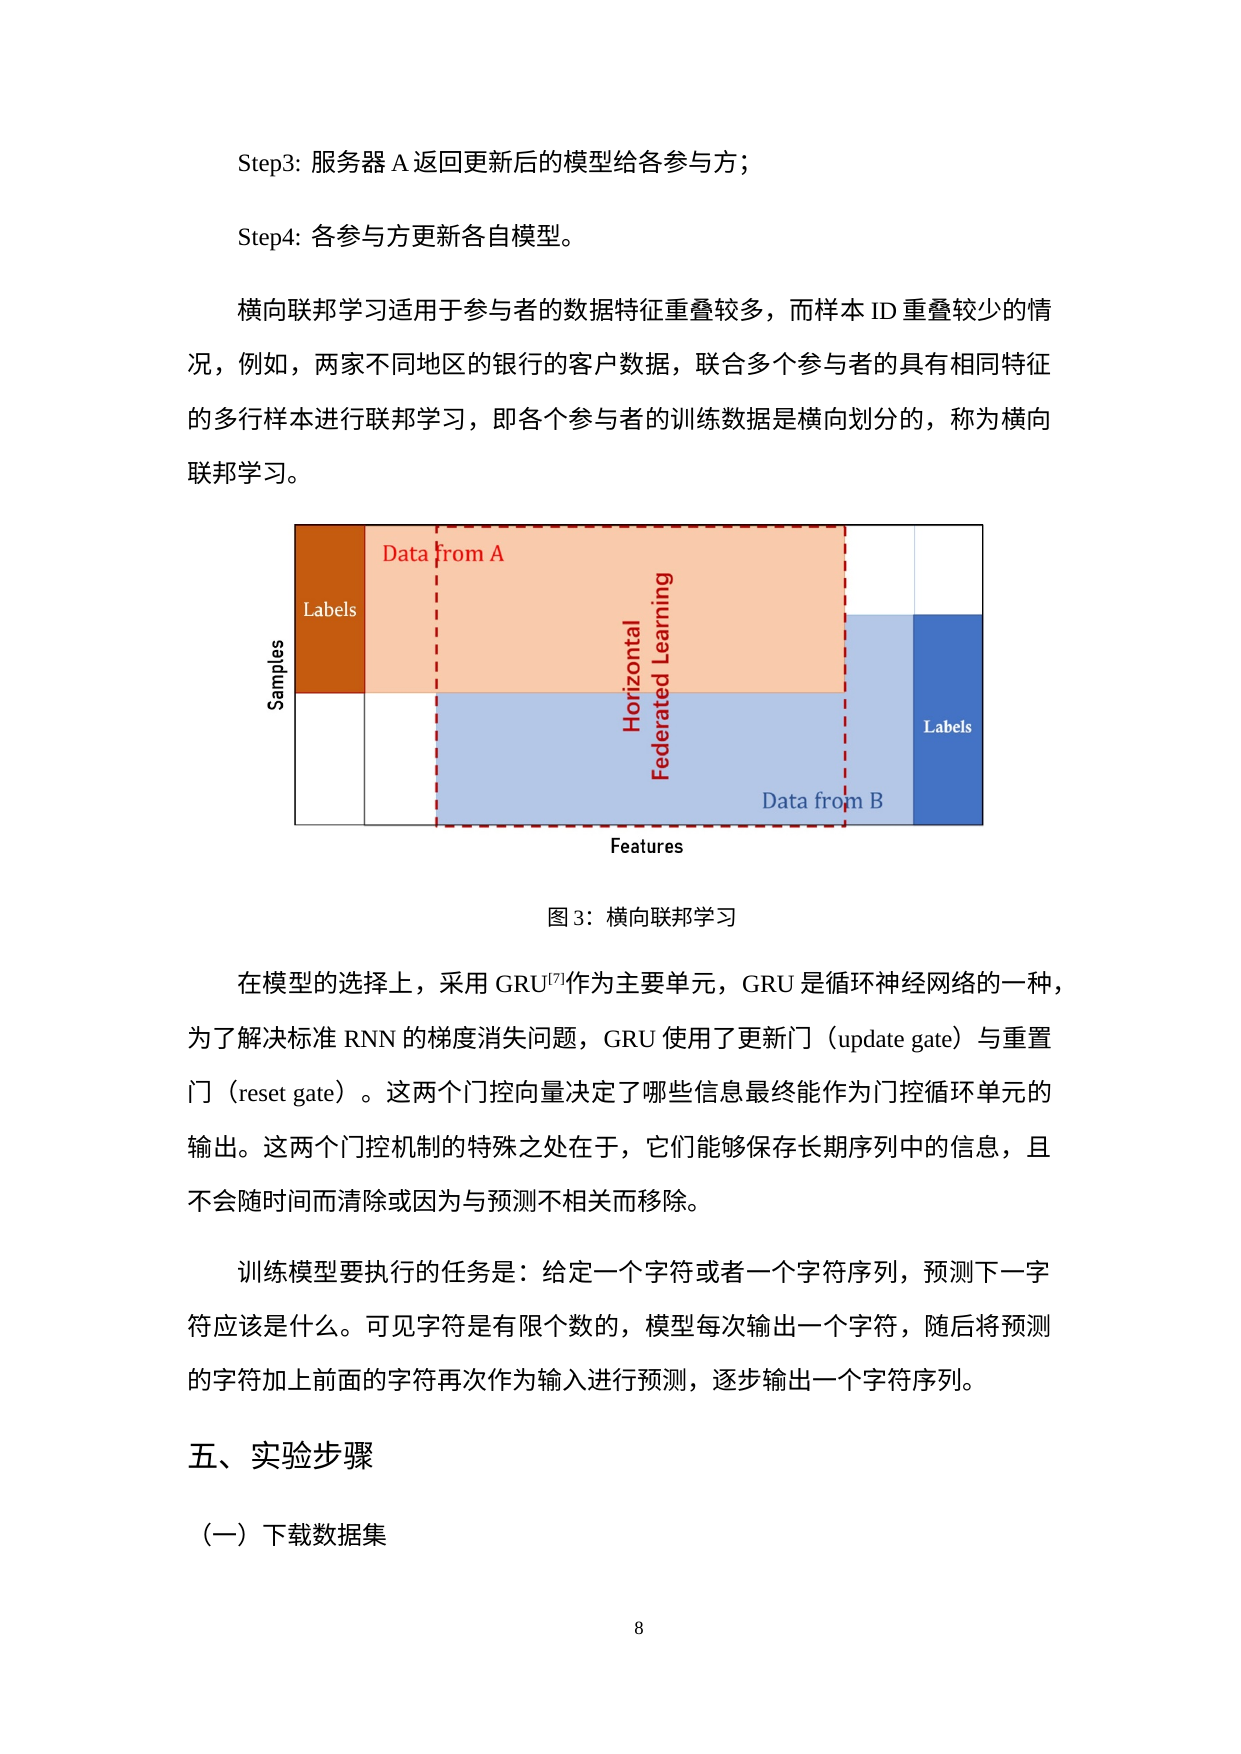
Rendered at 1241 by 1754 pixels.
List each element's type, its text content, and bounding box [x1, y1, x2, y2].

text 训练模型要执行的任务是：给定一个字符或者一个字符序列，预测下一字符应该是什么。可见字符是有限个数的，模型每次输出一个字符，随后将预测的字符加上前面的字符再次作为输入进行预测，逐步输出一个字符序列。 [187, 1252, 1053, 1397]
text 图3：横向联邦学习 [187, 900, 1053, 932]
text 在模型的选择上，采用GRU[7]作为主要单元，GRU是循环神经网络的一种，为了解决标准 RNN 的梯度消失问题，GRU 使用了更新门（update gate）与重置门（reset gate）。这两个门控向量决定了哪些信息最终能作为门控循环单元的输出。这两个门控机制的特殊之处在于，它们能够保存长期序列中的信息，且不会随时间而清除或因为与预测不相关而移除。 [187, 964, 1053, 1218]
text 横向联邦学习适用于参与者的数据特征重叠较多，而样本ID重叠较少的情况，例如，两家不同地区的银行的客户数据，联合多个参与者的具有相同特征的多行样本进行联邦学习，即各个参与者的训练数据是横向划分的，称为横向联邦学习。 [187, 291, 1053, 490]
text （一）下载数据集 [187, 1515, 1053, 1552]
subtitle 五、实验步骤 [187, 1431, 1053, 1477]
picture [255, 524, 986, 870]
text Step3: 服务器A返回更新后的模型给各参与方； [187, 142, 1053, 179]
text Step4: 各参与方更新各自模型。 [187, 216, 1053, 253]
